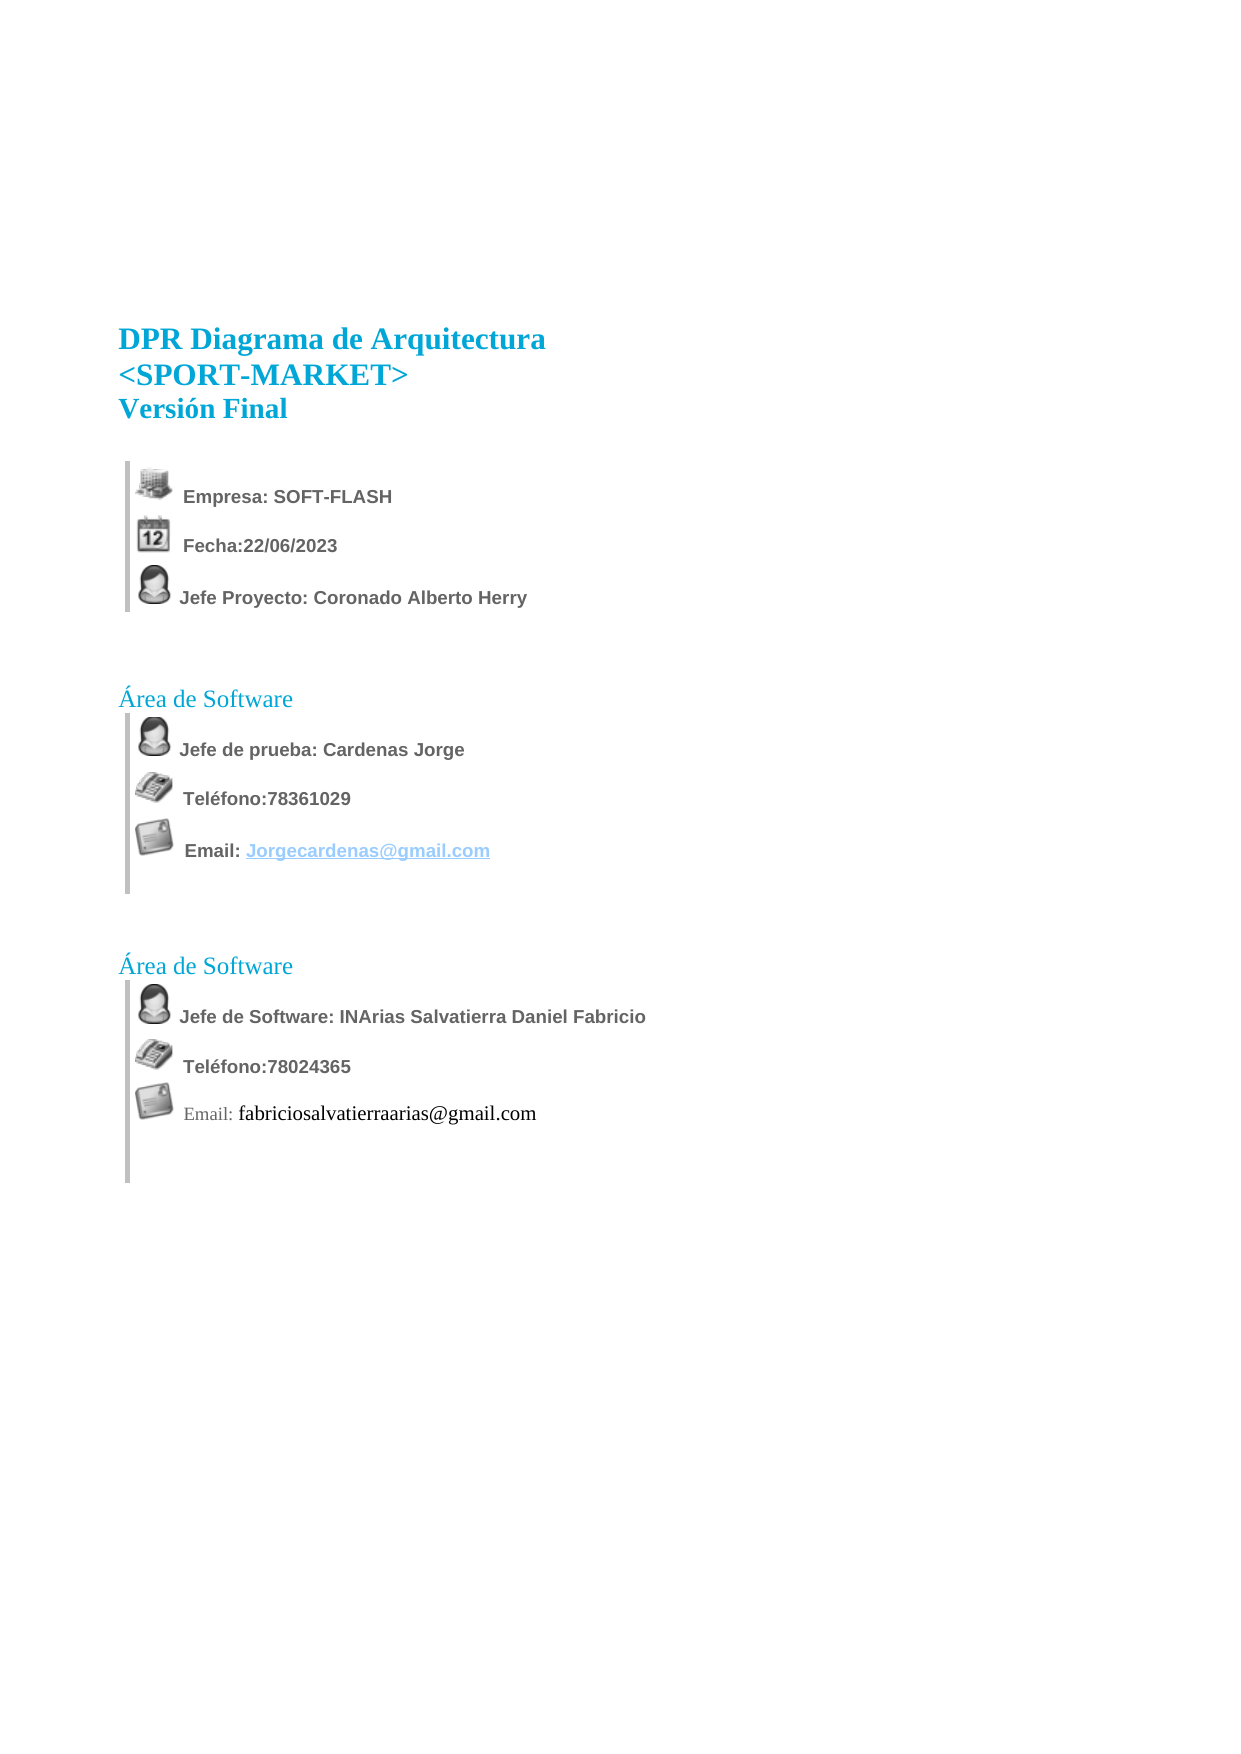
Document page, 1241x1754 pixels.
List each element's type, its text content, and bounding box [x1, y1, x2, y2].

text <SPORT-MARKET> [118, 356, 1152, 392]
text Área de Software [118, 951, 1152, 980]
table_cell Jefe Proyecto: Coronado Alberto Herry [130, 561, 978, 612]
table_cell Teléfono:78361029 [130, 764, 765, 814]
table_header Empresa: SOFT-FLASH [130, 461, 978, 511]
table_cell Email: Jorgecardenas@gmail.com [130, 814, 765, 894]
text DPR Documento de pruebas [118, 320, 1152, 356]
table_cell Email: fabriciosalvatierraarias@gmail.com [130, 1081, 765, 1183]
table_cell Fecha:22/06/2023 [130, 511, 978, 561]
table_header Jefe de Software: INArias Salvatierra Daniel Fabricio [130, 980, 765, 1031]
text Versión Final [118, 392, 1152, 425]
table_header Jefe de prueba: Cardenas Jorge [130, 713, 765, 764]
text Área de Software [118, 684, 1152, 713]
table_cell Teléfono:78024365 [130, 1031, 765, 1081]
